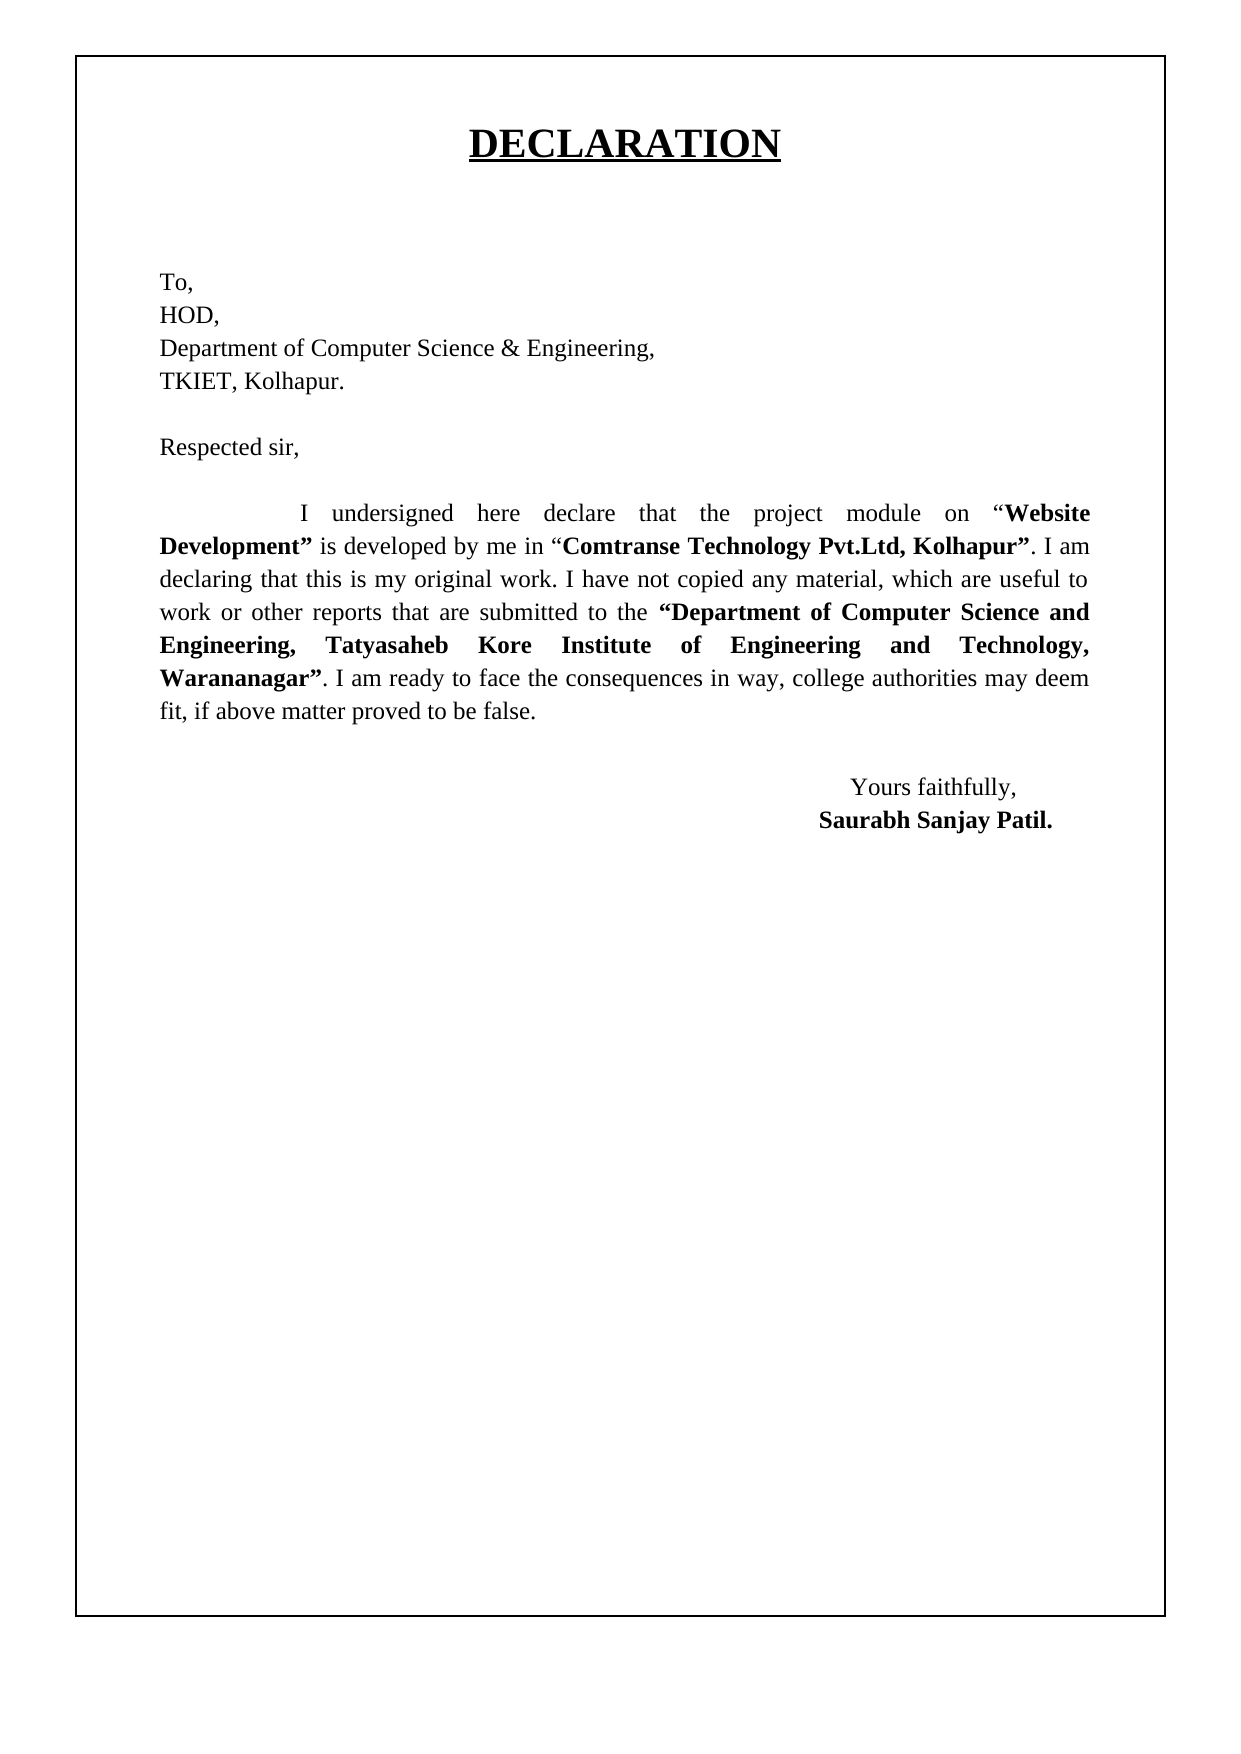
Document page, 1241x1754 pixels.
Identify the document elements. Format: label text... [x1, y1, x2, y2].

text DECLARATION [159, 118, 1090, 166]
text HOD, [159, 300, 1090, 329]
text To, [159, 267, 1090, 296]
text I undersigned here declare that the project module on “Website Development” is developed by me in “Comtranse Technology Pvt.Ltd, Kolhapur”. I am declaring that this is my original work. I have not copied any material, which are useful to work or other reports that are submitted to the “Department of Computer Science and Engineering, Tatyasaheb Kore Institute of Engineering and Technology, Warananagar”. I am ready to face the consequences in way, college authorities may deem fit, if above matter proved to be false. [159, 498, 1090, 725]
text Respected sir, [159, 432, 1090, 461]
text Department of Computer Science & Engineering, [159, 333, 1090, 362]
text TKIET, Kolhapur. [159, 366, 1090, 395]
text Yours faithfully, Saurabh Sanjay Patil. [159, 729, 1090, 833]
